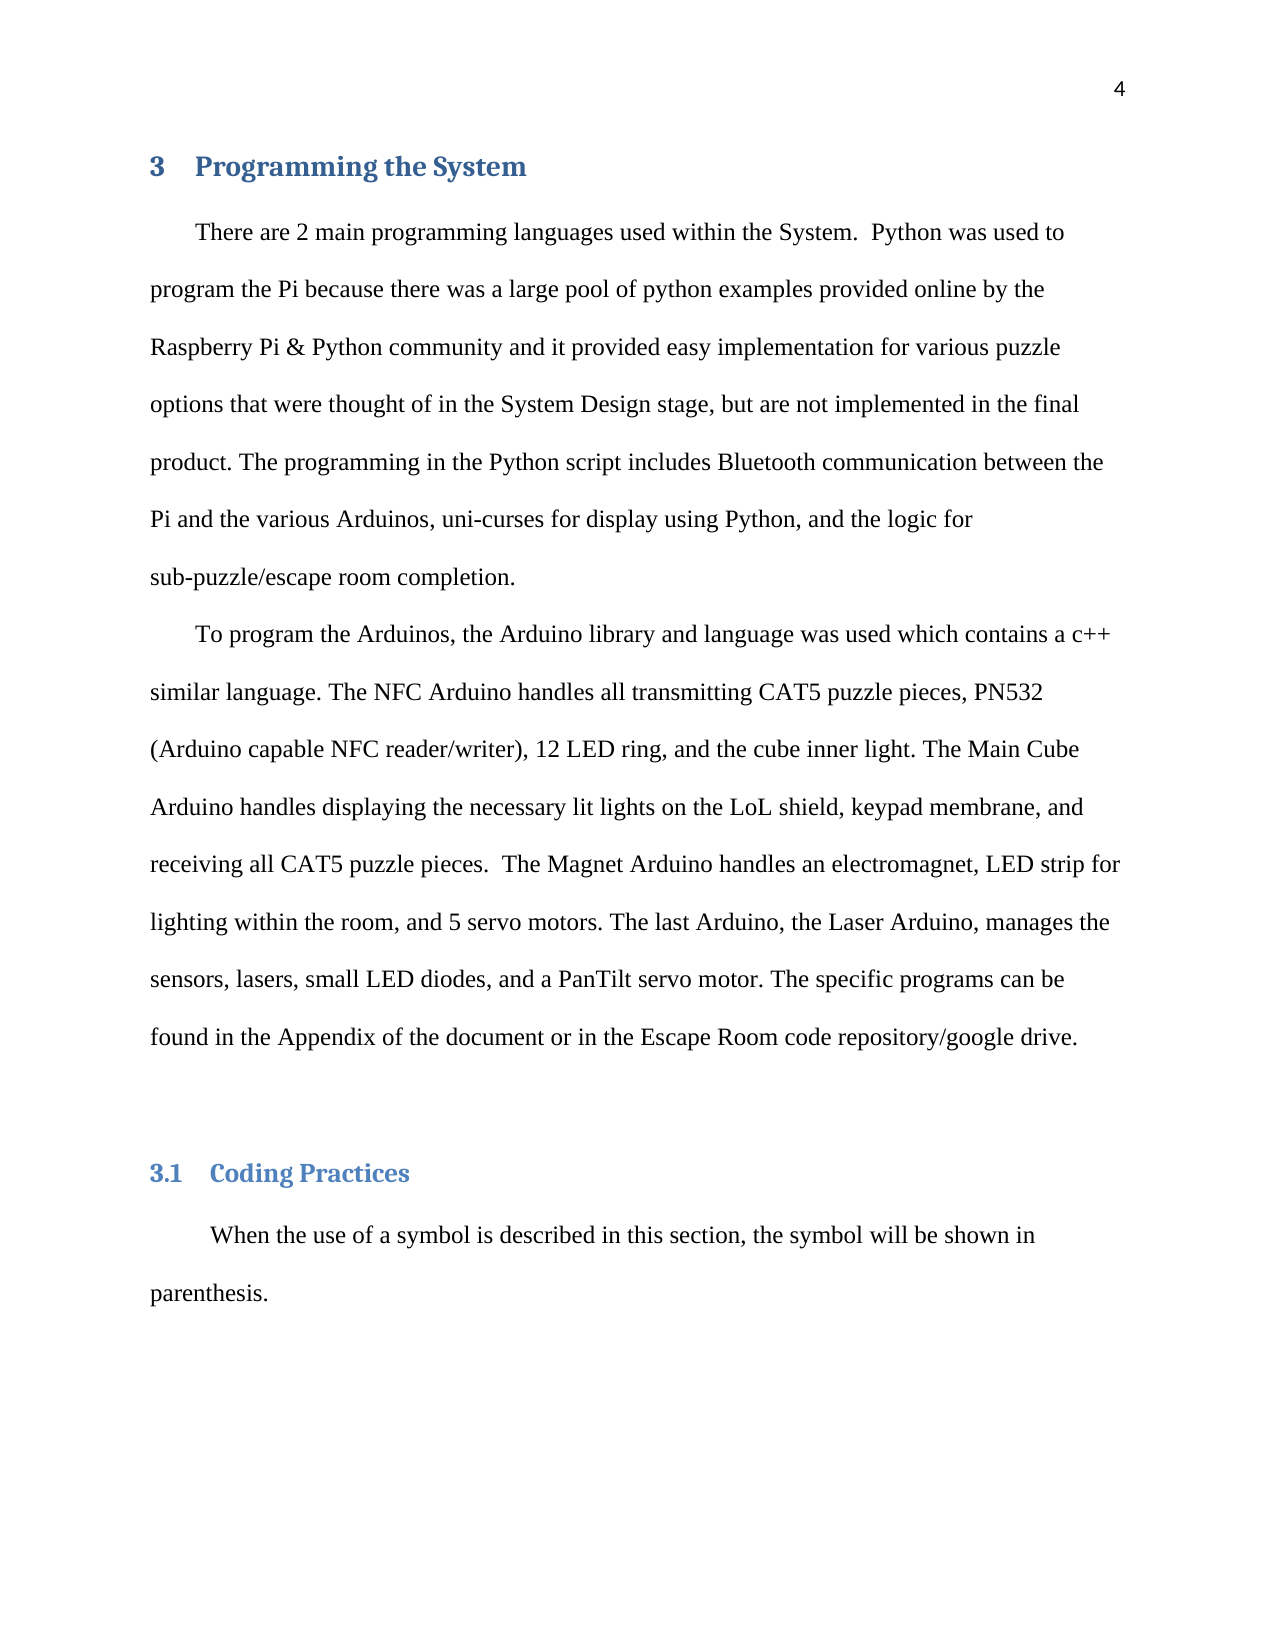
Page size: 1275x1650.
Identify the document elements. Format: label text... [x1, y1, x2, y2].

subtitle Programming the System [150, 150, 1125, 183]
text There are 2 main programming languages used within the System. Python was used to program the Pi because there was a large pool of python examples provided online by the Raspberry Pi & Python community and it provided easy implementation for various puzzle options that were thought of in the System Design stage, but are not implemented in the final product. The programming in the Python script includes Bluetooth communication between the Pi and the various Arduinos, uni-curses for display using Python, and the logic for sub-puzzle/escape room completion. [150, 217, 1125, 591]
text To program the Arduinos, the Arduino library and language was used which contains a c++ similar language. The NFC Arduino handles all transmitting CAT5 puzzle pieces, PN532 (Arduino capable NFC reader/writer), 12 LED ring, and the cube inner light. The Main Cube Arduino handles displaying the necessary lit lights on the LoL shield, keypad membrane, and receiving all CAT5 puzzle pieces. The Magnet Arduino handles an electromagnet, LED strip for lighting within the room, and 5 servo motors. The last Arduino, the Laser Arduino, manages the sensors, lasers, small LED diodes, and a PanTilt servo motor. The specific programs can be found in the Appendix of the document or in the Escape Room code repository/google drive. [150, 619, 1125, 1051]
text When the use of a symbol is described in this section, the symbol will be shown in parenthesis. [150, 1220, 1125, 1306]
subtitle Coding Practices [150, 1158, 1125, 1189]
